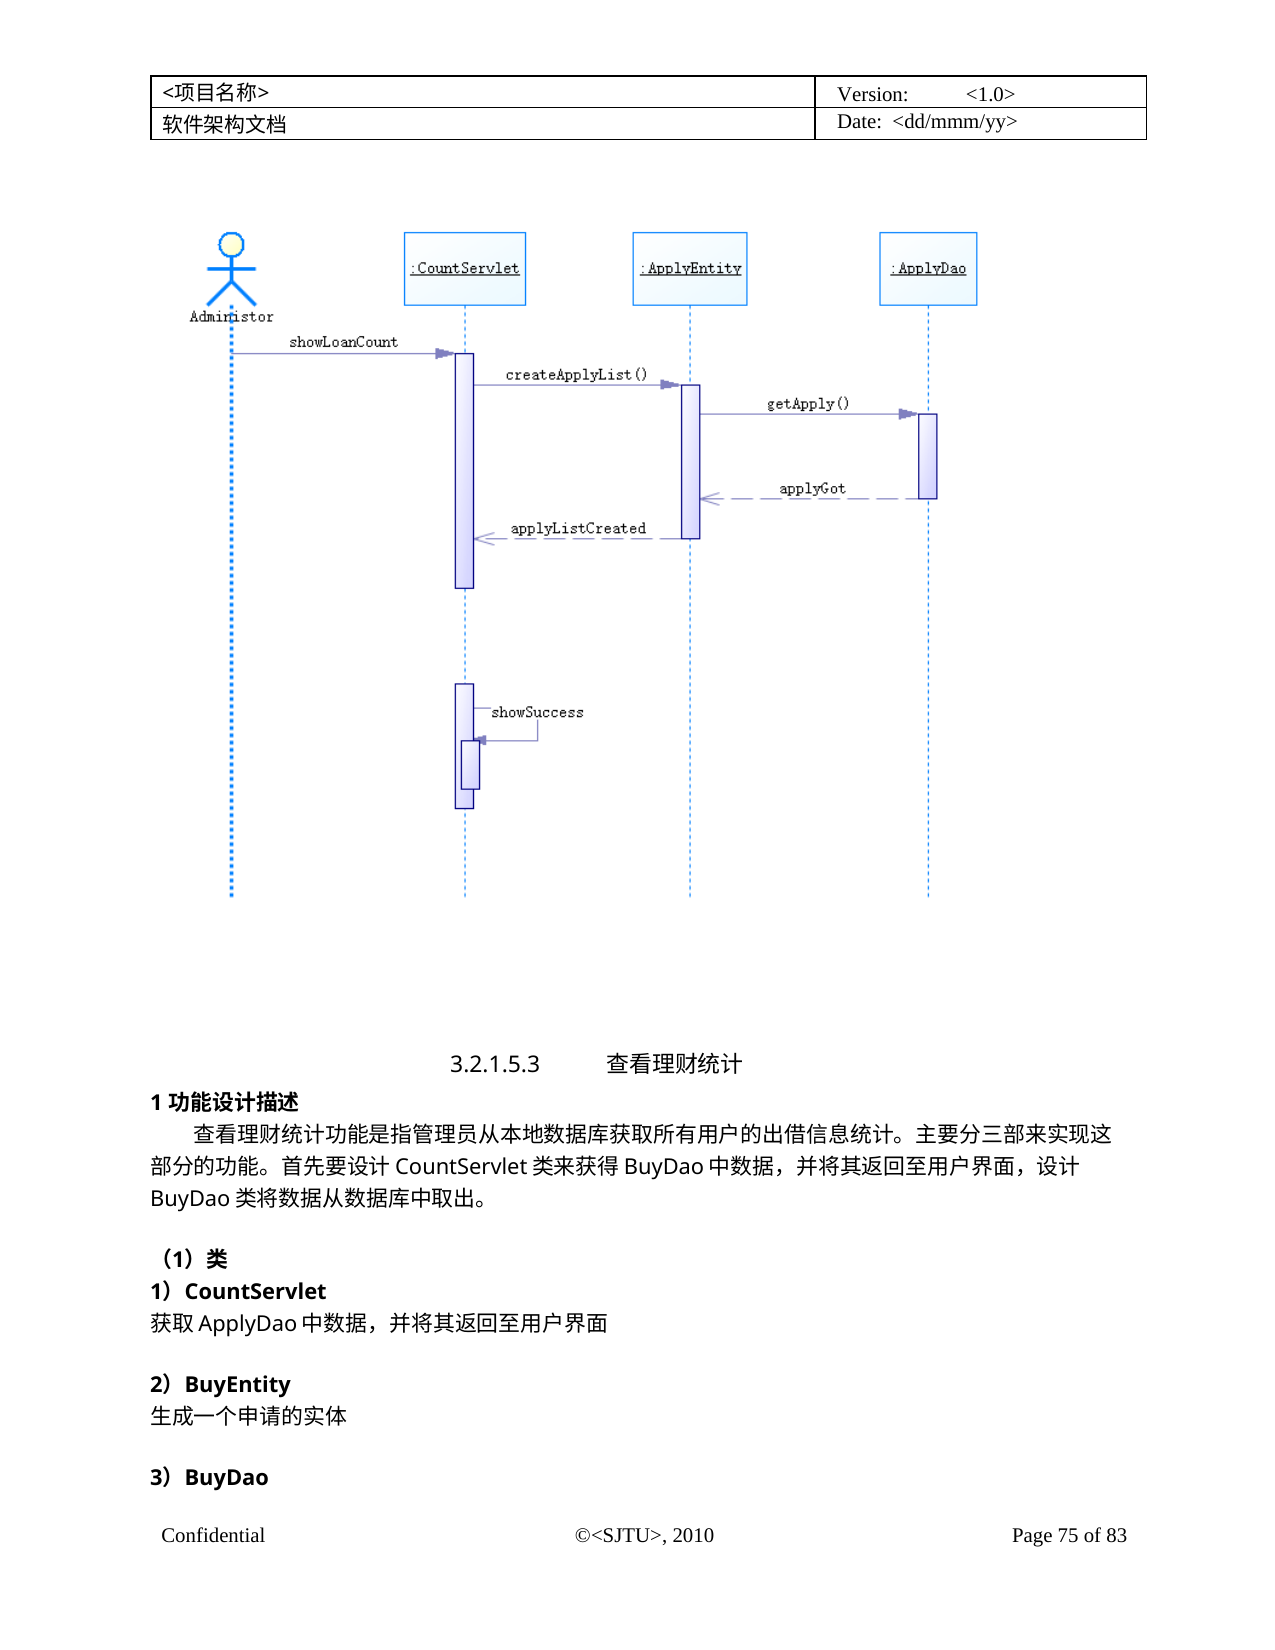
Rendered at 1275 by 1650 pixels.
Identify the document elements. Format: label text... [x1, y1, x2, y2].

text 2）BuyEntity [150, 1367, 1125, 1399]
subtitle 查看理财统计 [450, 1046, 1125, 1079]
text 获取ApplyDao中数据，并将其返回至用户界面 [150, 1306, 1125, 1337]
text （1）类 [150, 1242, 1125, 1274]
picture [150, 168, 1015, 1021]
text 生成一个申请的实体 [150, 1399, 1125, 1431]
text 1）CountServlet [150, 1274, 1125, 1306]
text 1 功能设计描述 [150, 1085, 1125, 1117]
text 查看理财统计功能是指管理员从本地数据库获取所有用户的出借信息统计。主要分三部来实现这部分的功能。首先要设计CountServlet类来获得BuyDao中数据，并将其返回至用户界面，设计BuyDao类将数据从数据库中取出。 [150, 1117, 1125, 1212]
text 3）BuyDao [150, 1460, 1125, 1492]
